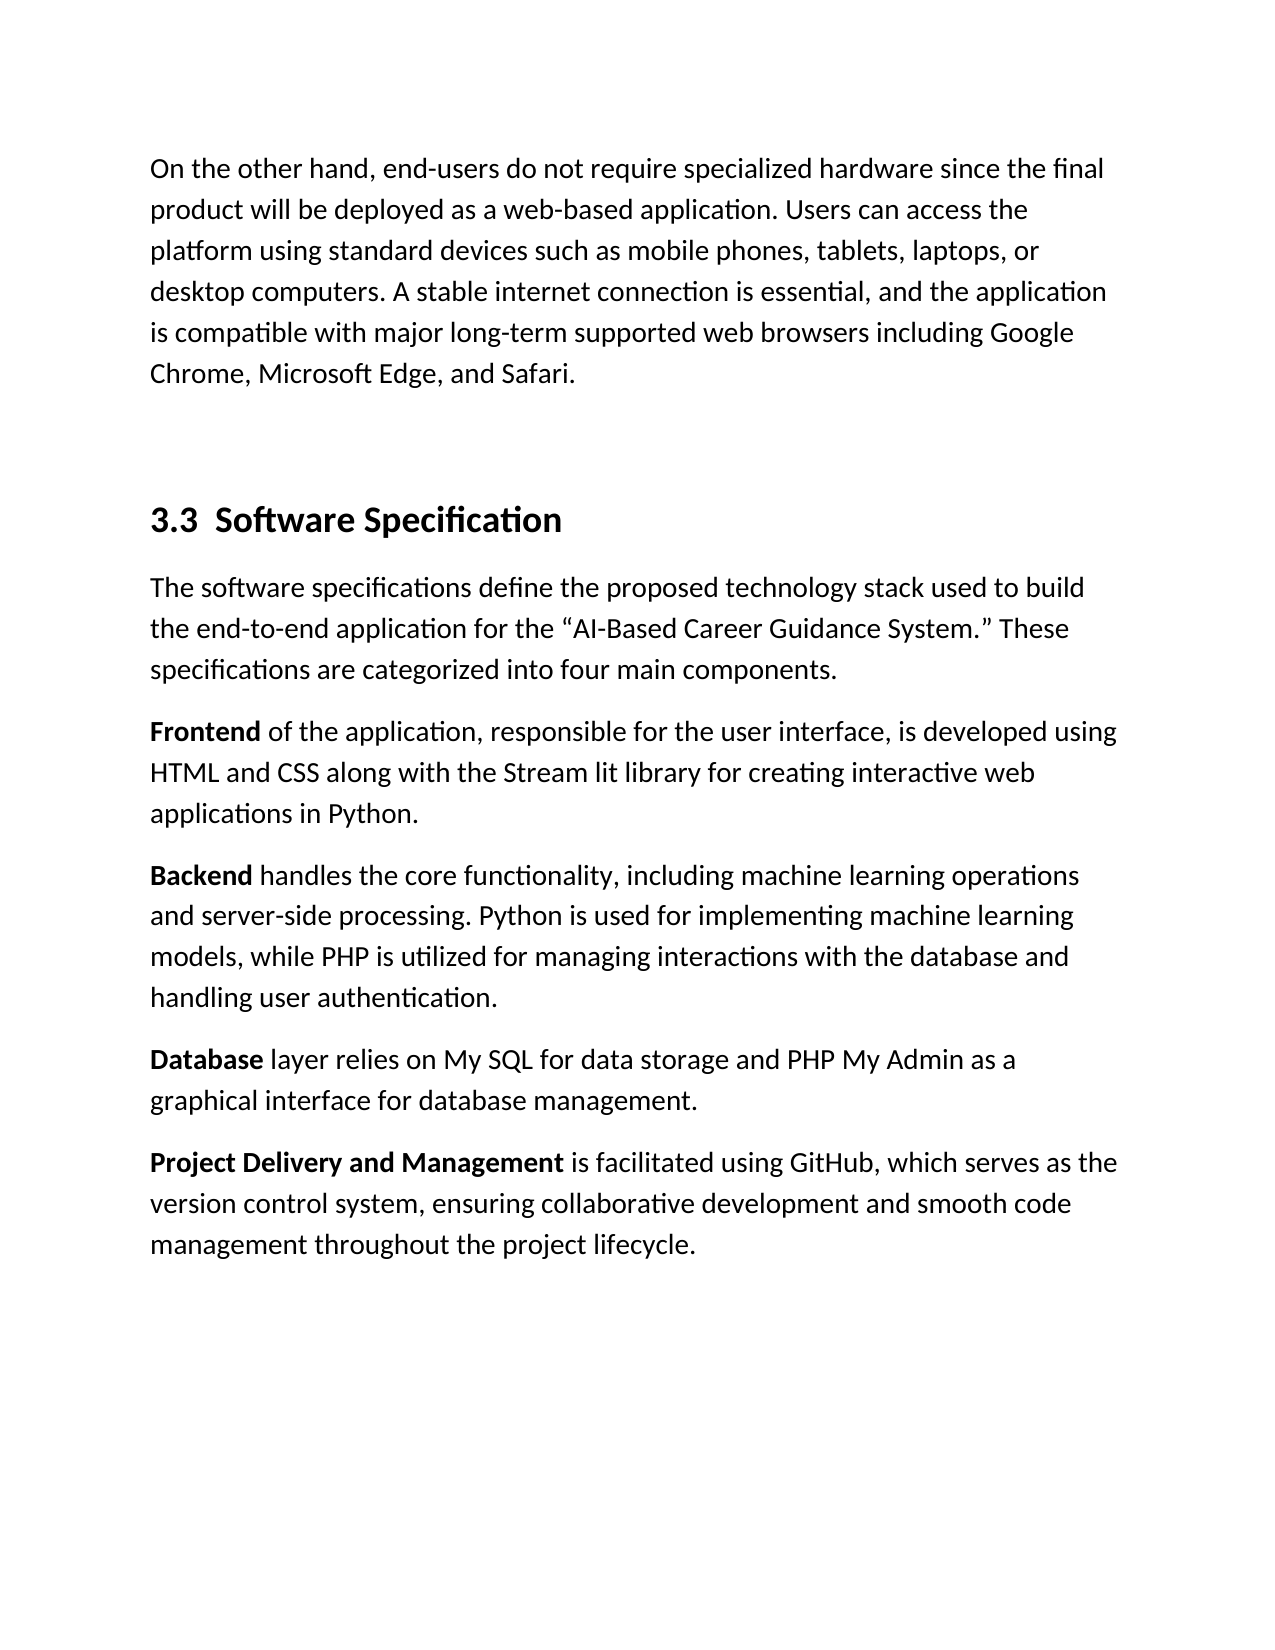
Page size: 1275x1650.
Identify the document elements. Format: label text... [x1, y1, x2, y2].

text 3.3 Software Specification [150, 496, 1125, 542]
text Frontend of the application, responsible for the user interface, is developed using HTML and CSS along with the Stream lit library for creating interactive web applications in Python. [150, 713, 1125, 830]
text Backend handles the core functionality, including machine learning operations and server-side processing. Python is used for implementing machine learning models, while PHP is utilized for managing interactions with the database and handling user authentication. [150, 857, 1125, 1015]
text Database layer relies on My SQL for data storage and PHP My Admin as a graphical interface for database management. [150, 1041, 1125, 1118]
text On the other hand, end-users do not require specialized hardware since the final product will be deployed as a web-based application. Users can access the platform using standard devices such as mobile phones, tablets, laptops, or desktop computers. A stable internet connection is essential, and the application is compatible with major long-term supported web browsers including Google Chrome, Microsoft Edge, and Safari. [150, 150, 1125, 390]
text The software specifications define the proposed technology stack used to build the end-to-end application for the “AI-Based Career Guidance System.” These specifications are categorized into four main components. [150, 569, 1125, 687]
text Project Delivery and Management is facilitated using GitHub, which serves as the version control system, ensuring collaborative development and smooth code management throughout the project lifecycle. [150, 1144, 1125, 1261]
